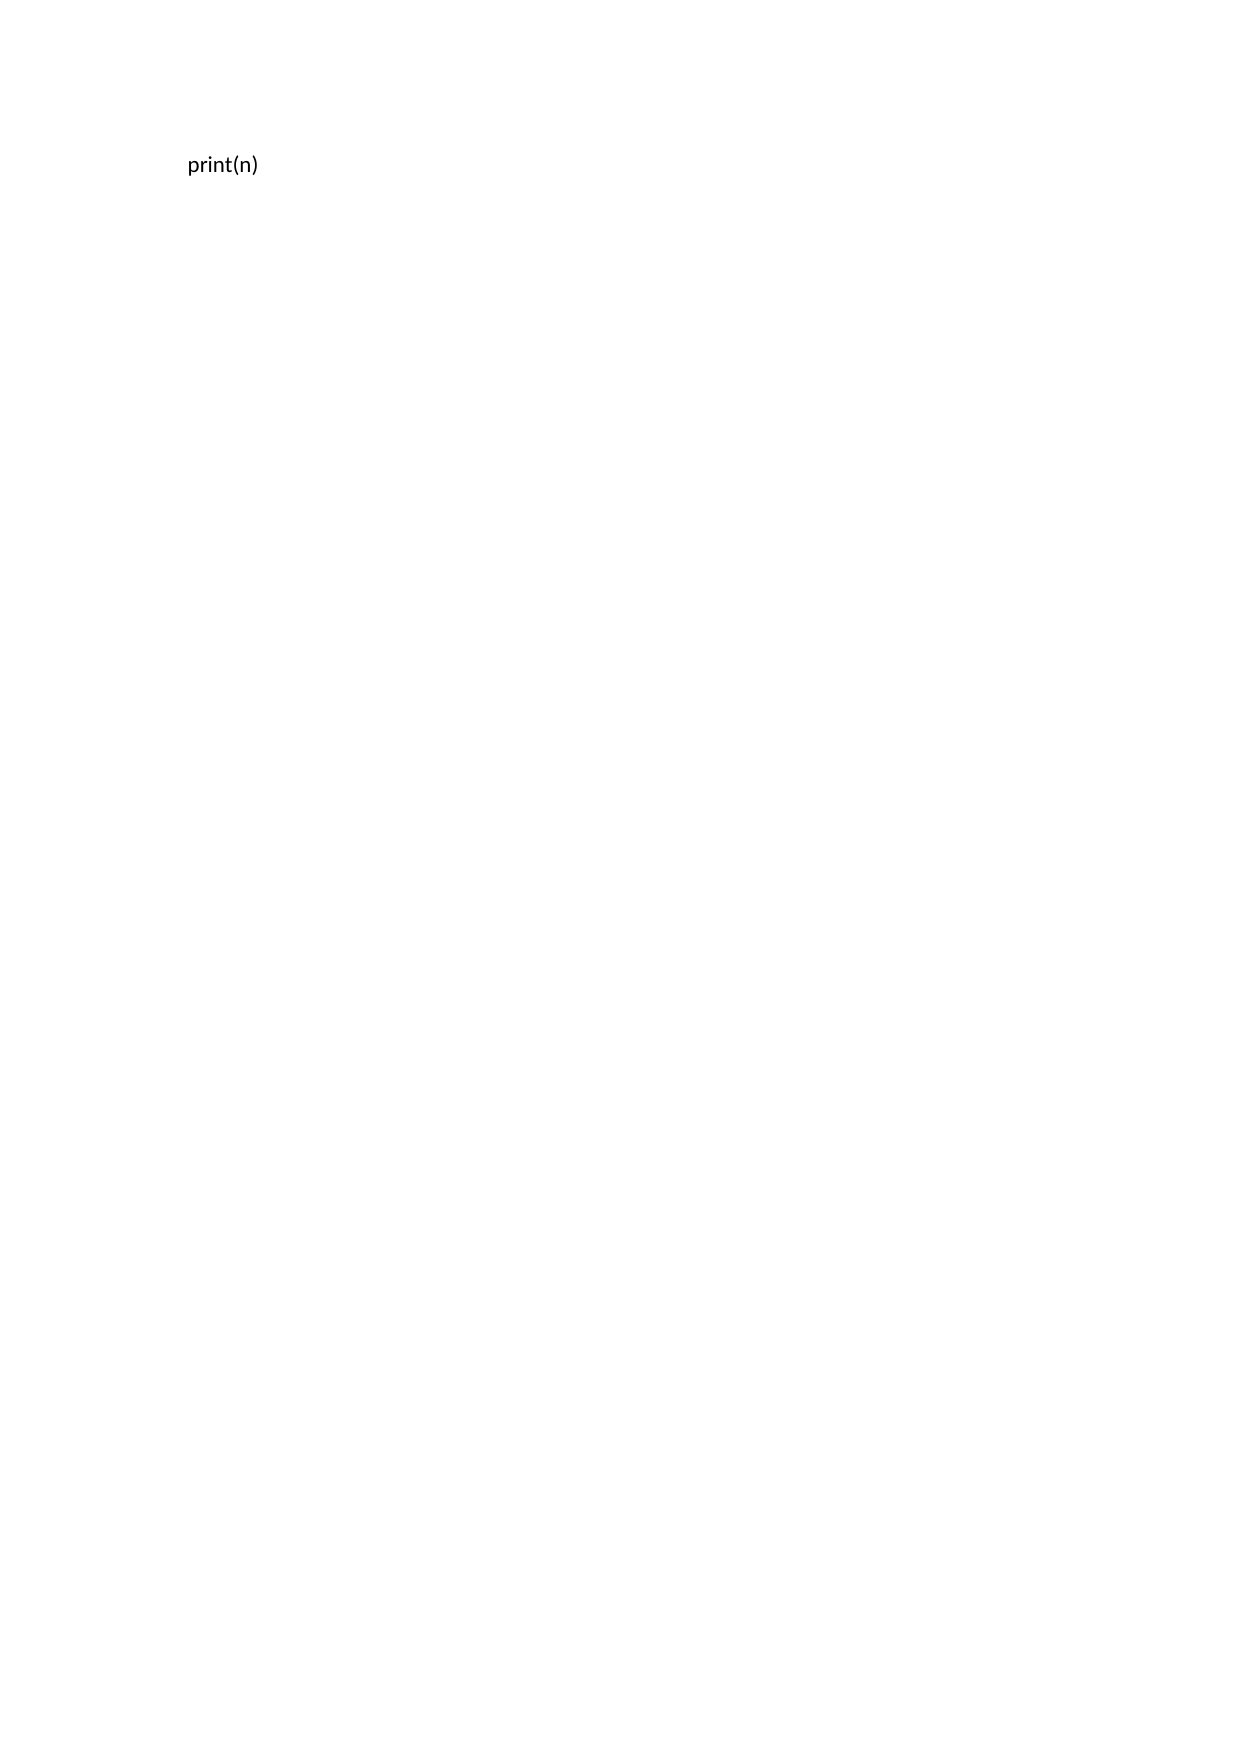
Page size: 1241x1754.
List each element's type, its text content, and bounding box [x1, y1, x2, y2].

text print(n) [187, 150, 1090, 178]
